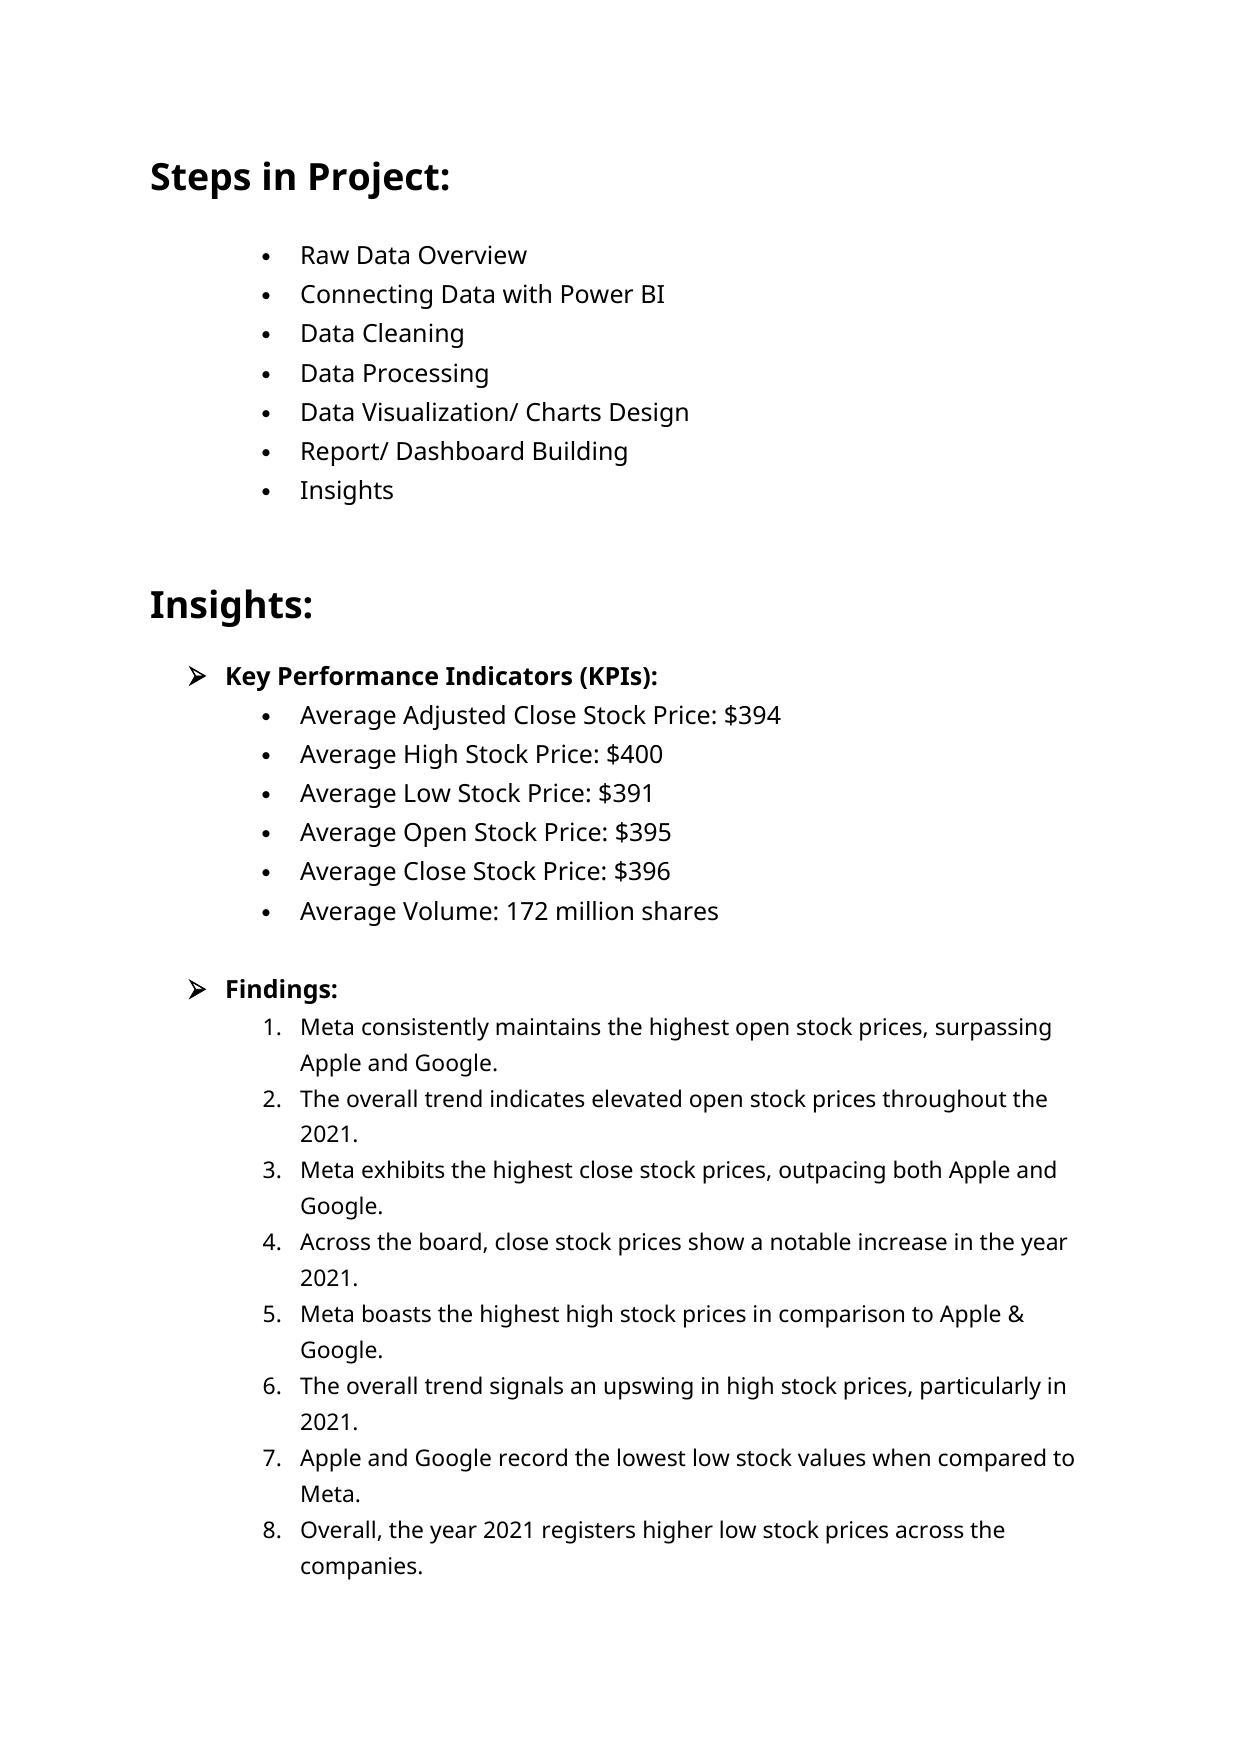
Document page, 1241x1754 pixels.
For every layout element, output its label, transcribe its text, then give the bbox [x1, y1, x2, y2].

text Steps in Project: [150, 150, 1090, 201]
list Data Processing [262, 355, 1090, 389]
list The overall trend indicates elevated open stock prices throughout the 2021. [262, 1082, 1090, 1150]
list Meta exhibits the highest close stock prices, outpacing both Apple and Google. [262, 1154, 1090, 1222]
list Average Close Stock Price: $396 [262, 854, 1090, 888]
list Data Cleaning [262, 316, 1090, 350]
list Data Visualization/ Charts Design [262, 394, 1090, 428]
list Overall, the year 2021 registers higher low stock prices across the companies. [262, 1514, 1090, 1581]
text Insights: [150, 578, 1090, 629]
list The overall trend signals an upswing in high stock prices, particularly in 2021. [262, 1370, 1090, 1437]
list Raw Data Overview [262, 238, 1090, 272]
list Average Adjusted Close Stock Price: $394 [262, 697, 1090, 731]
list Across the board, close stock prices show a notable increase in the year 2021. [262, 1226, 1090, 1293]
list Meta consistently maintains the highest open stock prices, surpassing Apple and Google. [262, 1011, 1090, 1078]
list Meta boasts the highest high stock prices in comparison to Apple & Google. [262, 1298, 1090, 1365]
list Findings: [187, 971, 1090, 1006]
list Average High Stock Price: $400 [262, 736, 1090, 771]
list Apple and Google record the lowest low stock values when compared to Meta. [262, 1442, 1090, 1509]
list Key Performance Indicators (KPIs): [187, 658, 1090, 692]
list Average Volume: 172 million shares [262, 893, 1090, 927]
list Report/ Dashboard Building [262, 434, 1090, 468]
list Average Low Stock Price: $391 [262, 776, 1090, 810]
list Connecting Data with Power BI [262, 277, 1090, 311]
list Average Open Stock Price: $395 [262, 815, 1090, 849]
list Insights [262, 473, 1090, 507]
